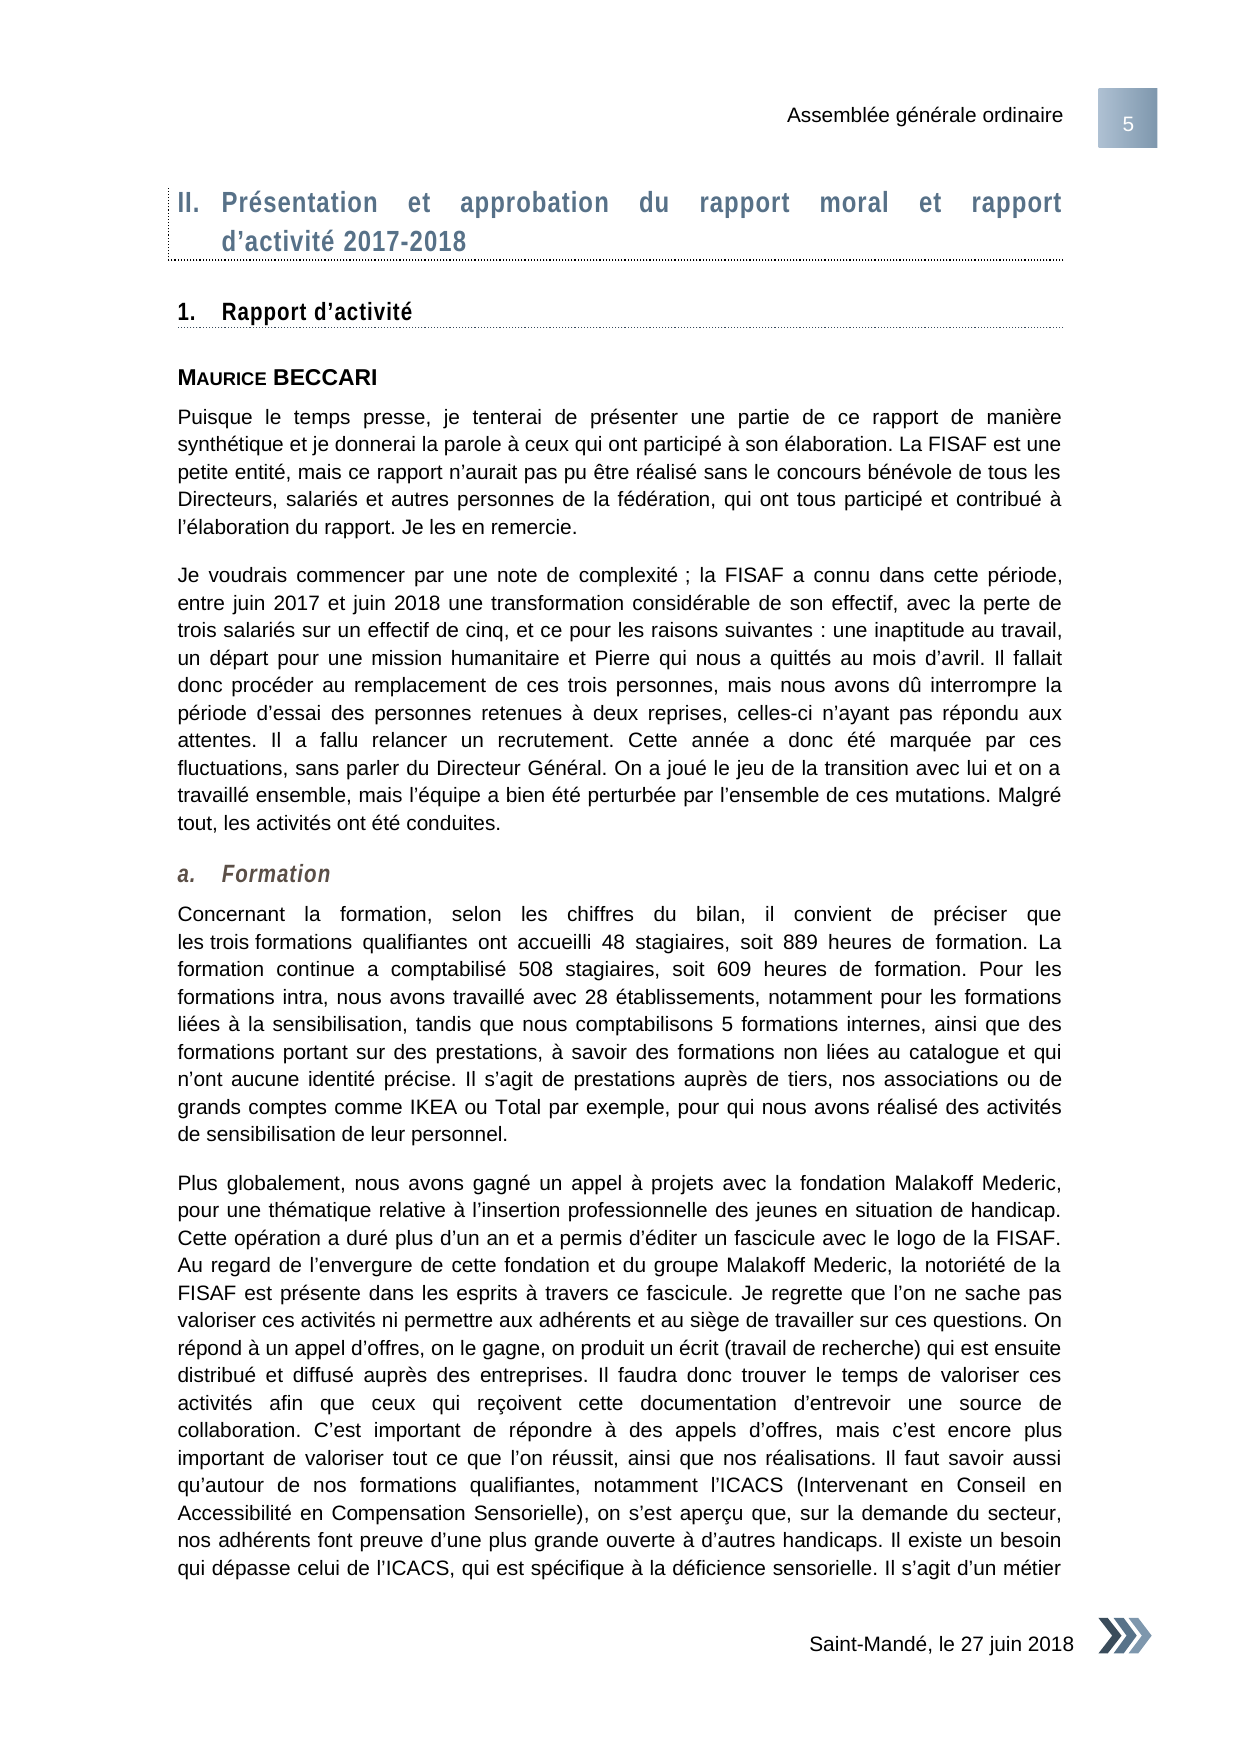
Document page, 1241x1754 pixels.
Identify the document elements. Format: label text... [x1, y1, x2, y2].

subtitle Formation [177, 859, 1063, 887]
text Maurice BECCARI [177, 364, 1063, 390]
subtitle Présentation et approbation du rapport moral et rapport d’activité 2017-2018 [168, 186, 1063, 261]
text Puisque le temps presse, je tenterai de présenter une partie de ce rapport de manière synthétique et je donnerai la parole à ceux qui ont participé à son élaboration. La FISAF est une petite entité, mais ce rapport n’aurait pas pu être réalisé sans le concours bénévole de tous les Directeurs, salariés et autres personnes de la fédération, qui ont tous participé et contribué à l’élaboration du rapport. Je les en remercie. [177, 405, 1063, 539]
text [177, 1171, 1063, 1579]
text Je voudrais commencer par une note de complexité ; la FISAF a connu dans cette période, entre juin 2017 et juin 2018 une transformation considérable de son effectif, avec la perte de trois salariés sur un effectif de cinq, et ce pour les raisons suivantes : une inaptitude au travail, un départ pour une mission humanitaire et Pierre qui nous a quittés au mois d’avril. Il fallait donc procéder au remplacement de ces trois personnes, mais nous avons dû interrompre la période d’essai des personnes retenues à deux reprises, celles-ci n’ayant pas répondu aux attentes. Il a fallu relancer un recrutement. Cette année a donc été marquée par ces fluctuations, sans parler du Directeur Général. On a joué le jeu de la transition avec lui et on a travaillé ensemble, mais l’équipe a bien été perturbée par l’ensemble de ces mutations. Malgré tout, les activités ont été conduites. [177, 563, 1063, 834]
text Concernant la formation, selon les chiffres du bilan, il convient de préciser que les trois formations qualifiantes ont accueilli 48 stagiaires, soit 889 heures de formation. La formation continue a comptabilisé 508 stagiaires, soit 609 heures de formation. Pour les formations intra, nous avons travaillé avec 28 établissements, notamment pour les formations liées à la sensibilisation, tandis que nous comptabilisons 5 formations internes, ainsi que des formations portant sur des prestations, à savoir des formations non liées au catalogue et qui n’ont aucune identité précise. Il s’agit de prestations auprès de tiers, nos associations ou de grands comptes comme IKEA ou Total par exemple, pour qui nous avons réalisé des activités de sensibilisation de leur personnel. [177, 902, 1063, 1146]
subtitle Rapport d’activité [177, 297, 1063, 328]
